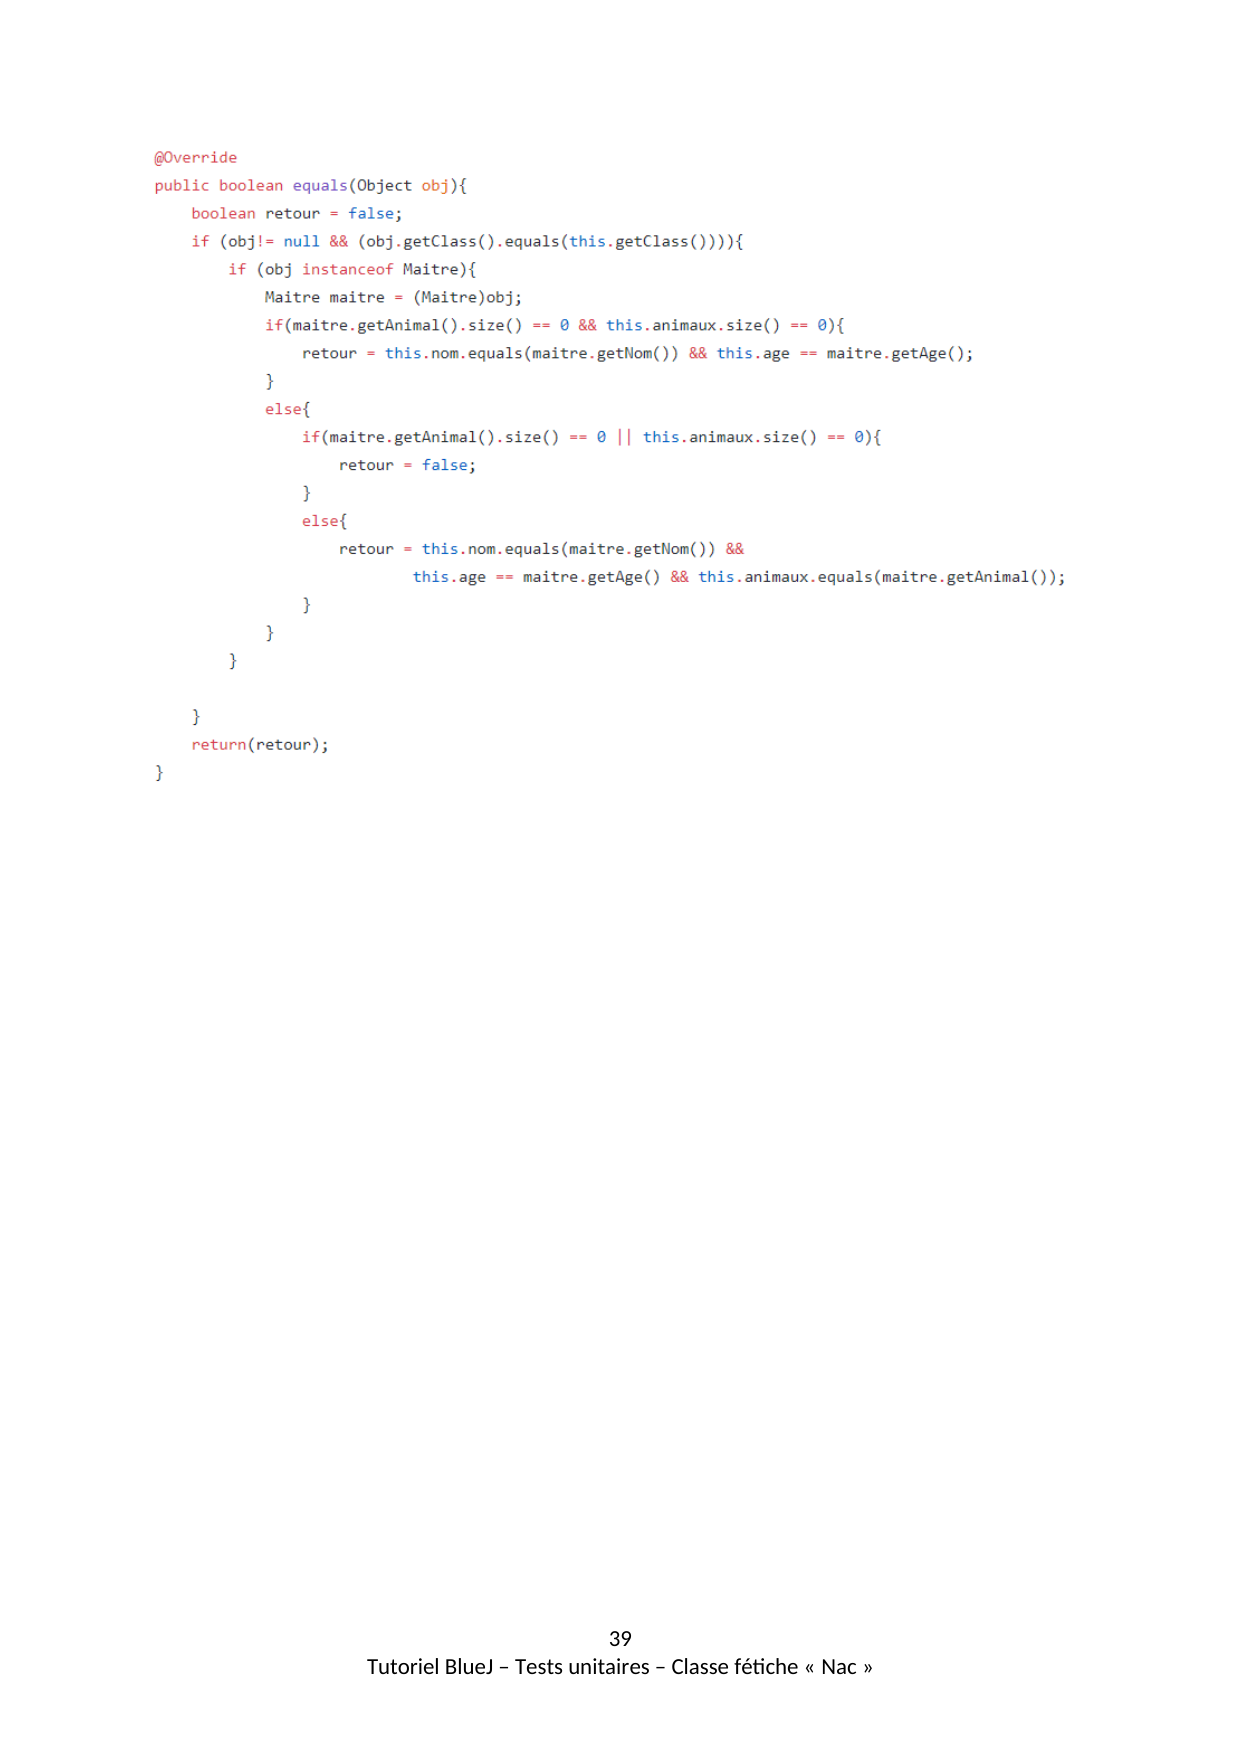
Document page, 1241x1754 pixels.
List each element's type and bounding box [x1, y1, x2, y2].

picture [147, 147, 1093, 790]
